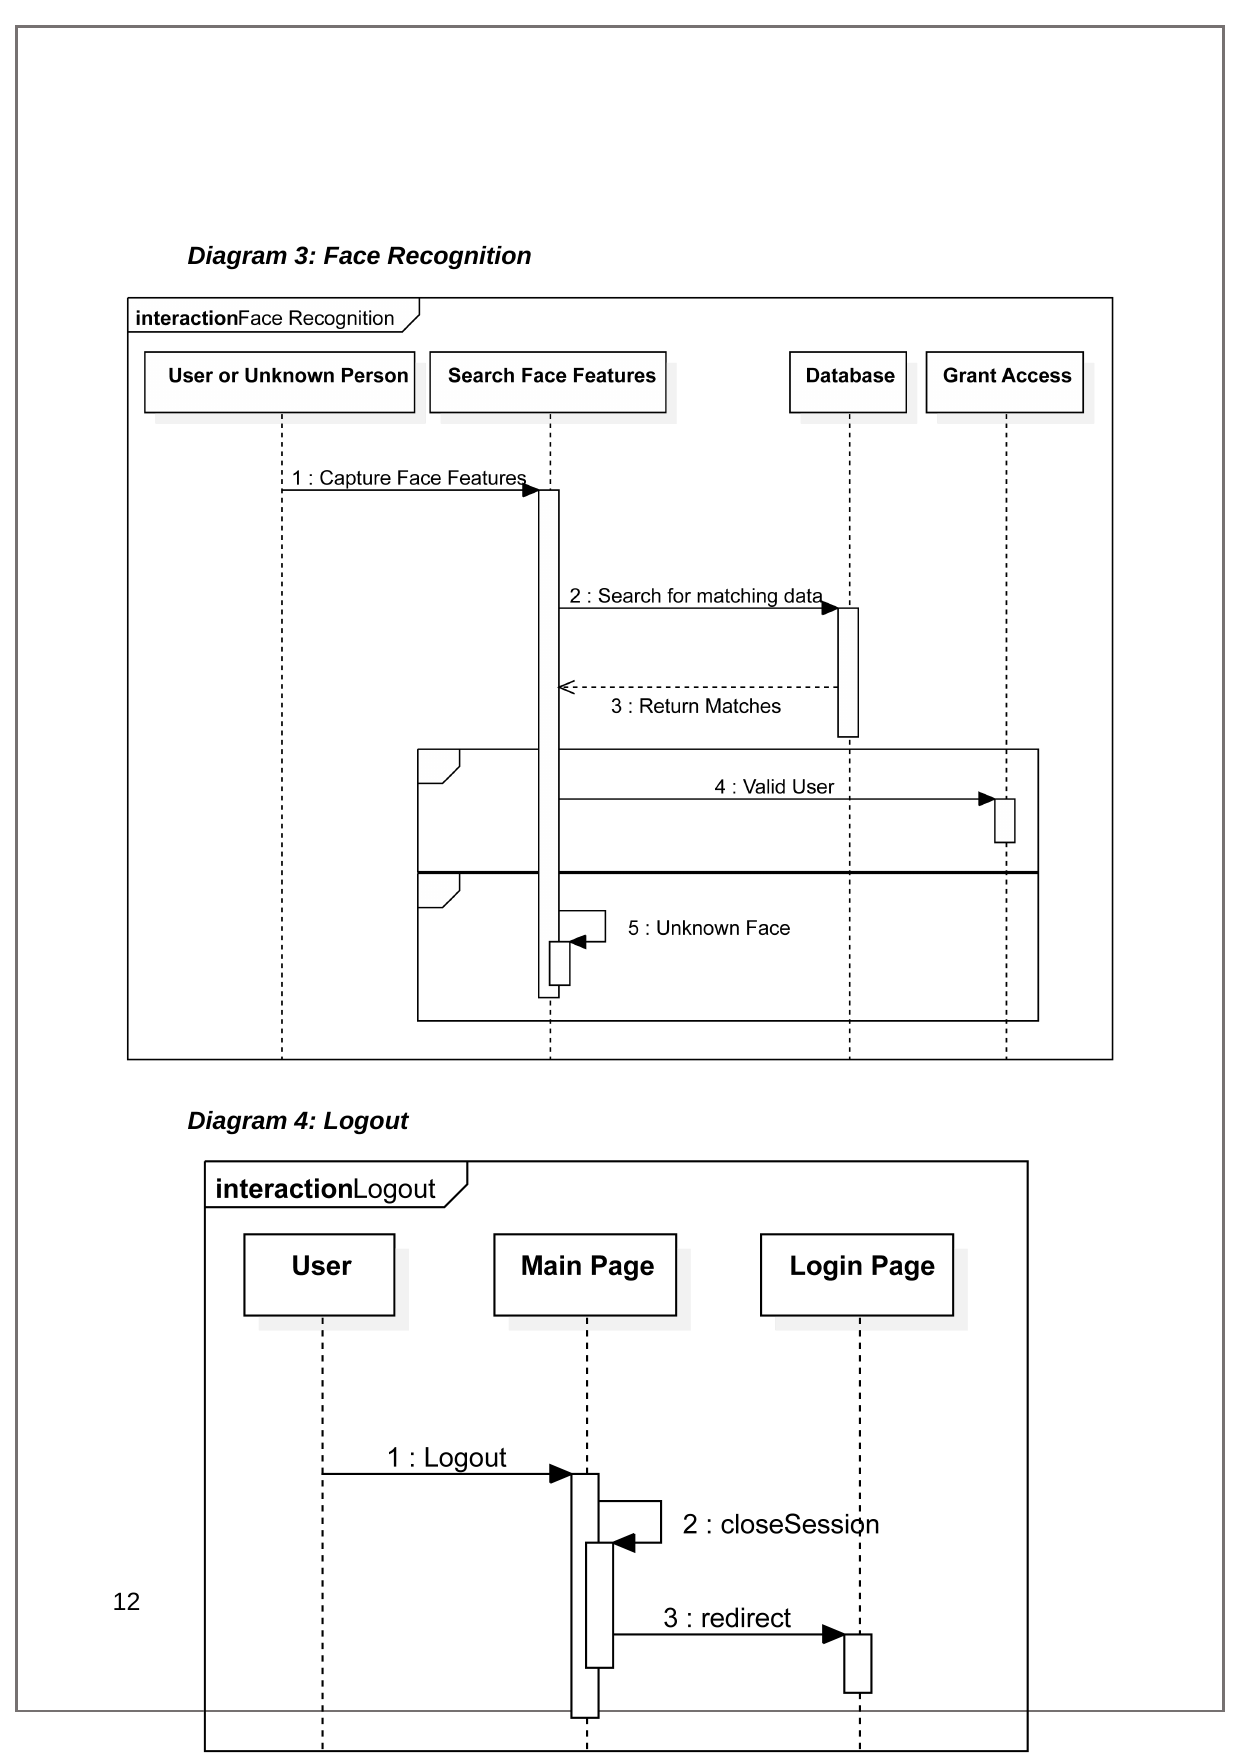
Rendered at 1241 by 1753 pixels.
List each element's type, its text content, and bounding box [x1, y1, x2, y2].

picture [112, 282, 1128, 1075]
picture [184, 1140, 1048, 1753]
text Diagram 4: Logout [112, 1106, 1128, 1135]
text Diagram 3: Face Recognition [112, 241, 1128, 270]
